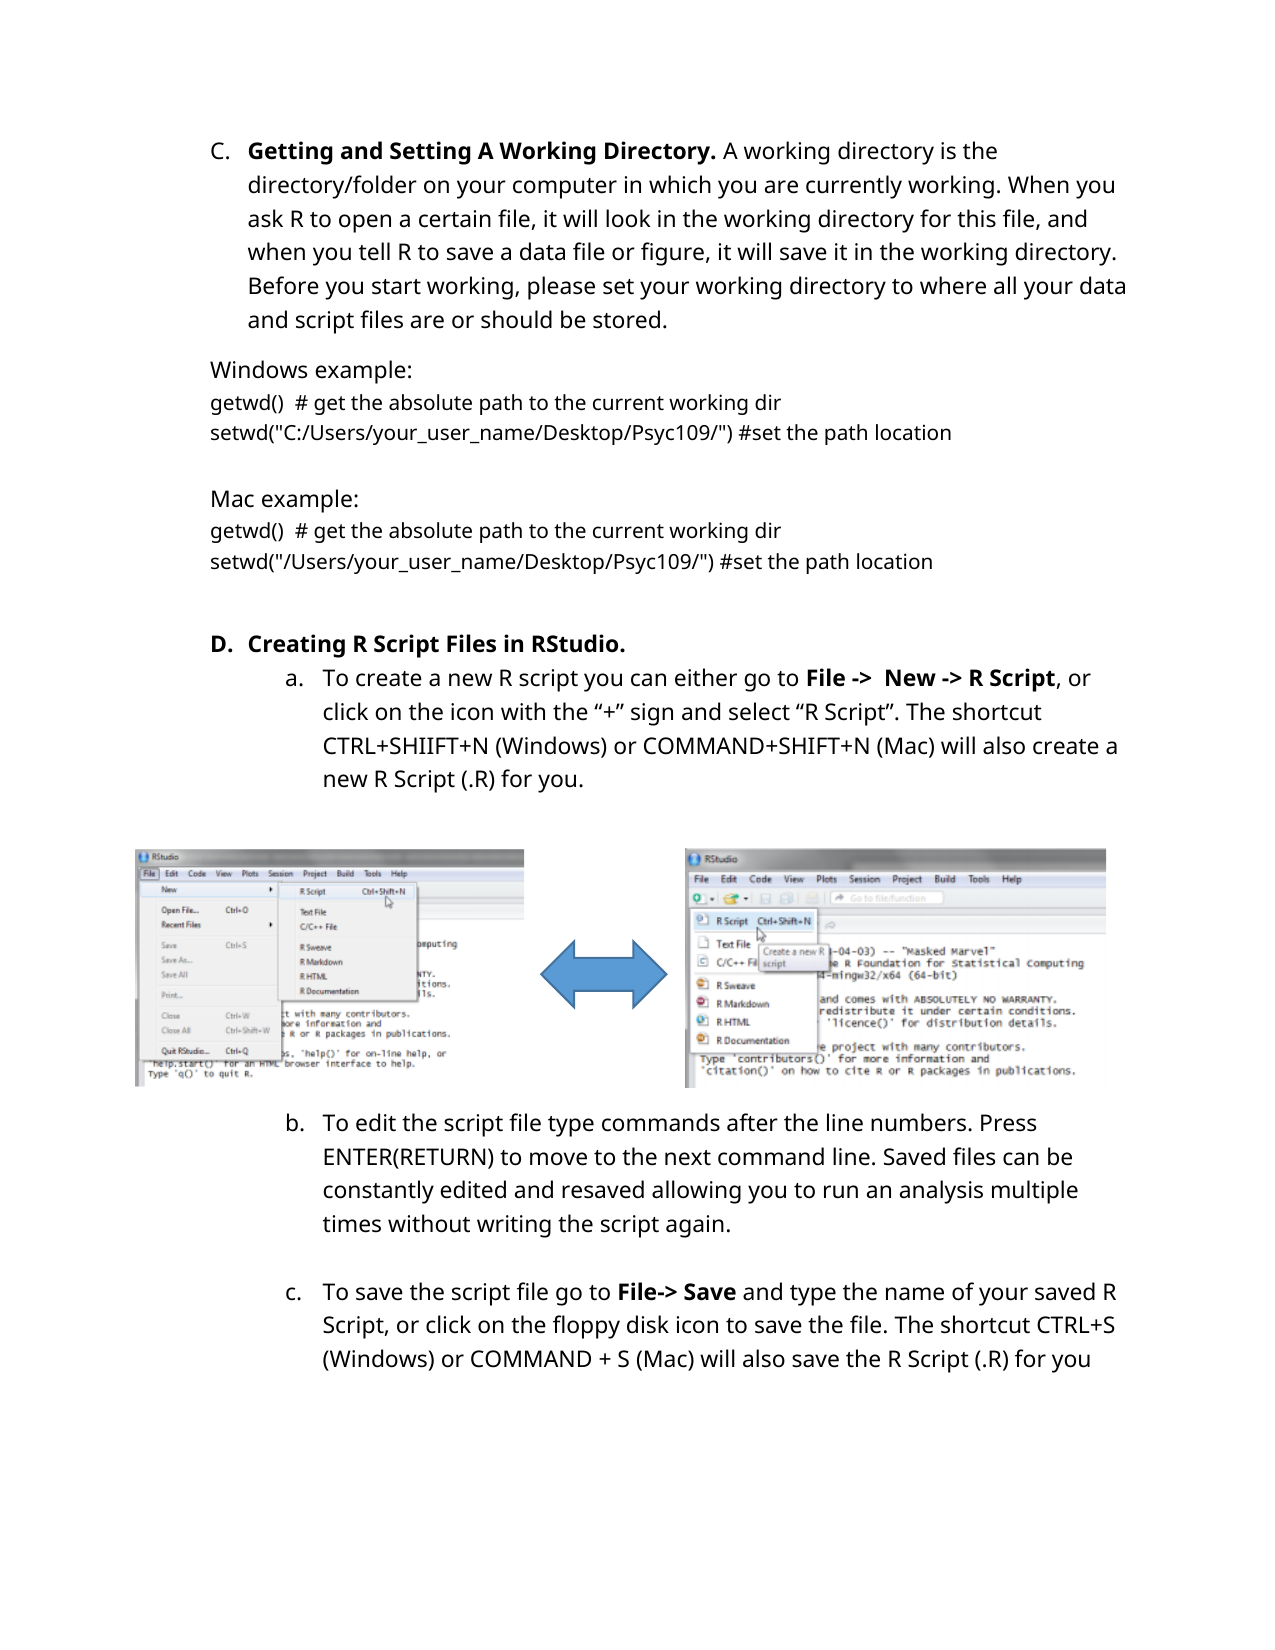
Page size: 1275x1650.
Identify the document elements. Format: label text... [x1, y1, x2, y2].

list Creating R Script Files in RStudio. [210, 628, 1140, 659]
list To create a new R script you can either go to File -> New -> R Script, or click on the icon with the “+” sign and select “R Script”. The shortcut CTRL+SHIIFT+N (Windows) or COMMAND+SHIFT+N (Mac) will also create a new R Script (.R) for you. [285, 662, 1140, 794]
text Windows example: [210, 354, 1140, 385]
picture [685, 847, 1107, 1088]
list Getting and Setting A Working Directory. A working directory is the directory/folder on your computer in which you are currently working. When you ask R to open a certain file, it will look in the working directory for this file, and when you tell R to save a data file or figure, it will save it in the working directory. Before you start working, please set your working directory to where all your data and script files are or should be stored. [210, 135, 1140, 335]
text setwd("/Users/your_user_name/Desktop/Psyc109/") #set the path location [135, 547, 1140, 576]
list To save the script file go to File-> Save and type the name of your saved R Script, or click on the floppy disk icon to save the file. The shortcut CTRL+S (Windows) or COMMAND + S (Mac) will also save the R Script (.R) for you [285, 1275, 1140, 1374]
text getwd() # get the absolute path to the current working dir [210, 517, 1140, 545]
text getwd() # get the absolute path to the current working dir [135, 388, 1140, 416]
list To edit the script file type commands after the line numbers. Press ENTER(RETURN) to move to the next command line. Saved files can be constantly edited and resaved allowing you to run an analysis multiple times without writing the script again. [285, 1107, 1140, 1239]
picture [135, 848, 525, 1088]
text Mac example: [210, 483, 1140, 514]
text setwd("C:/Users/your_user_name/Desktop/Psyc109/") #set the path location [135, 418, 1140, 447]
